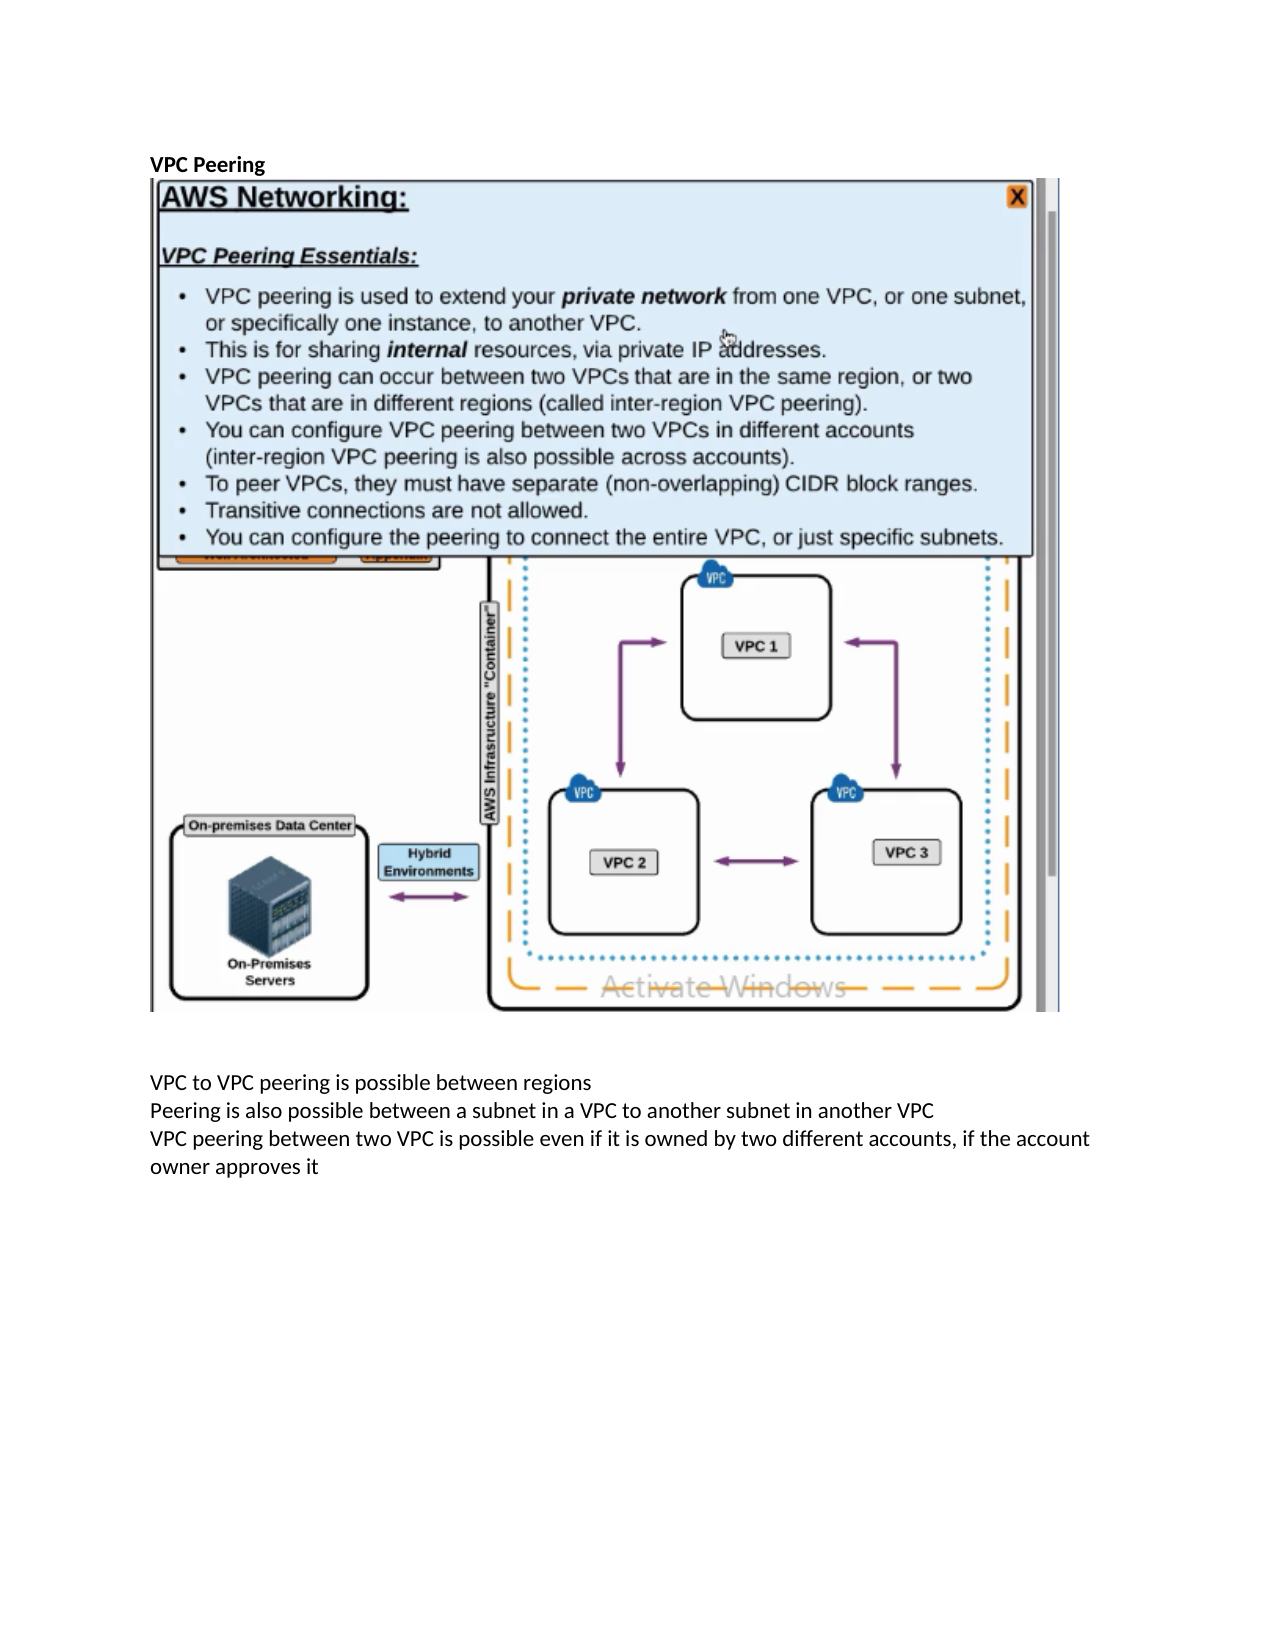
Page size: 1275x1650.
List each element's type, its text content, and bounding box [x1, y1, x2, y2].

text VPC Peering [150, 150, 1125, 178]
text Peering is also possible between a subnet in a VPC to another subnet in another VPC [150, 1096, 1125, 1124]
text VPC to VPC peering is possible between regions [150, 1068, 1125, 1096]
text VPC peering between two VPC is possible even if it is owned by two different accounts, if the account owner approves it [150, 1124, 1125, 1180]
picture [150, 178, 1060, 1012]
